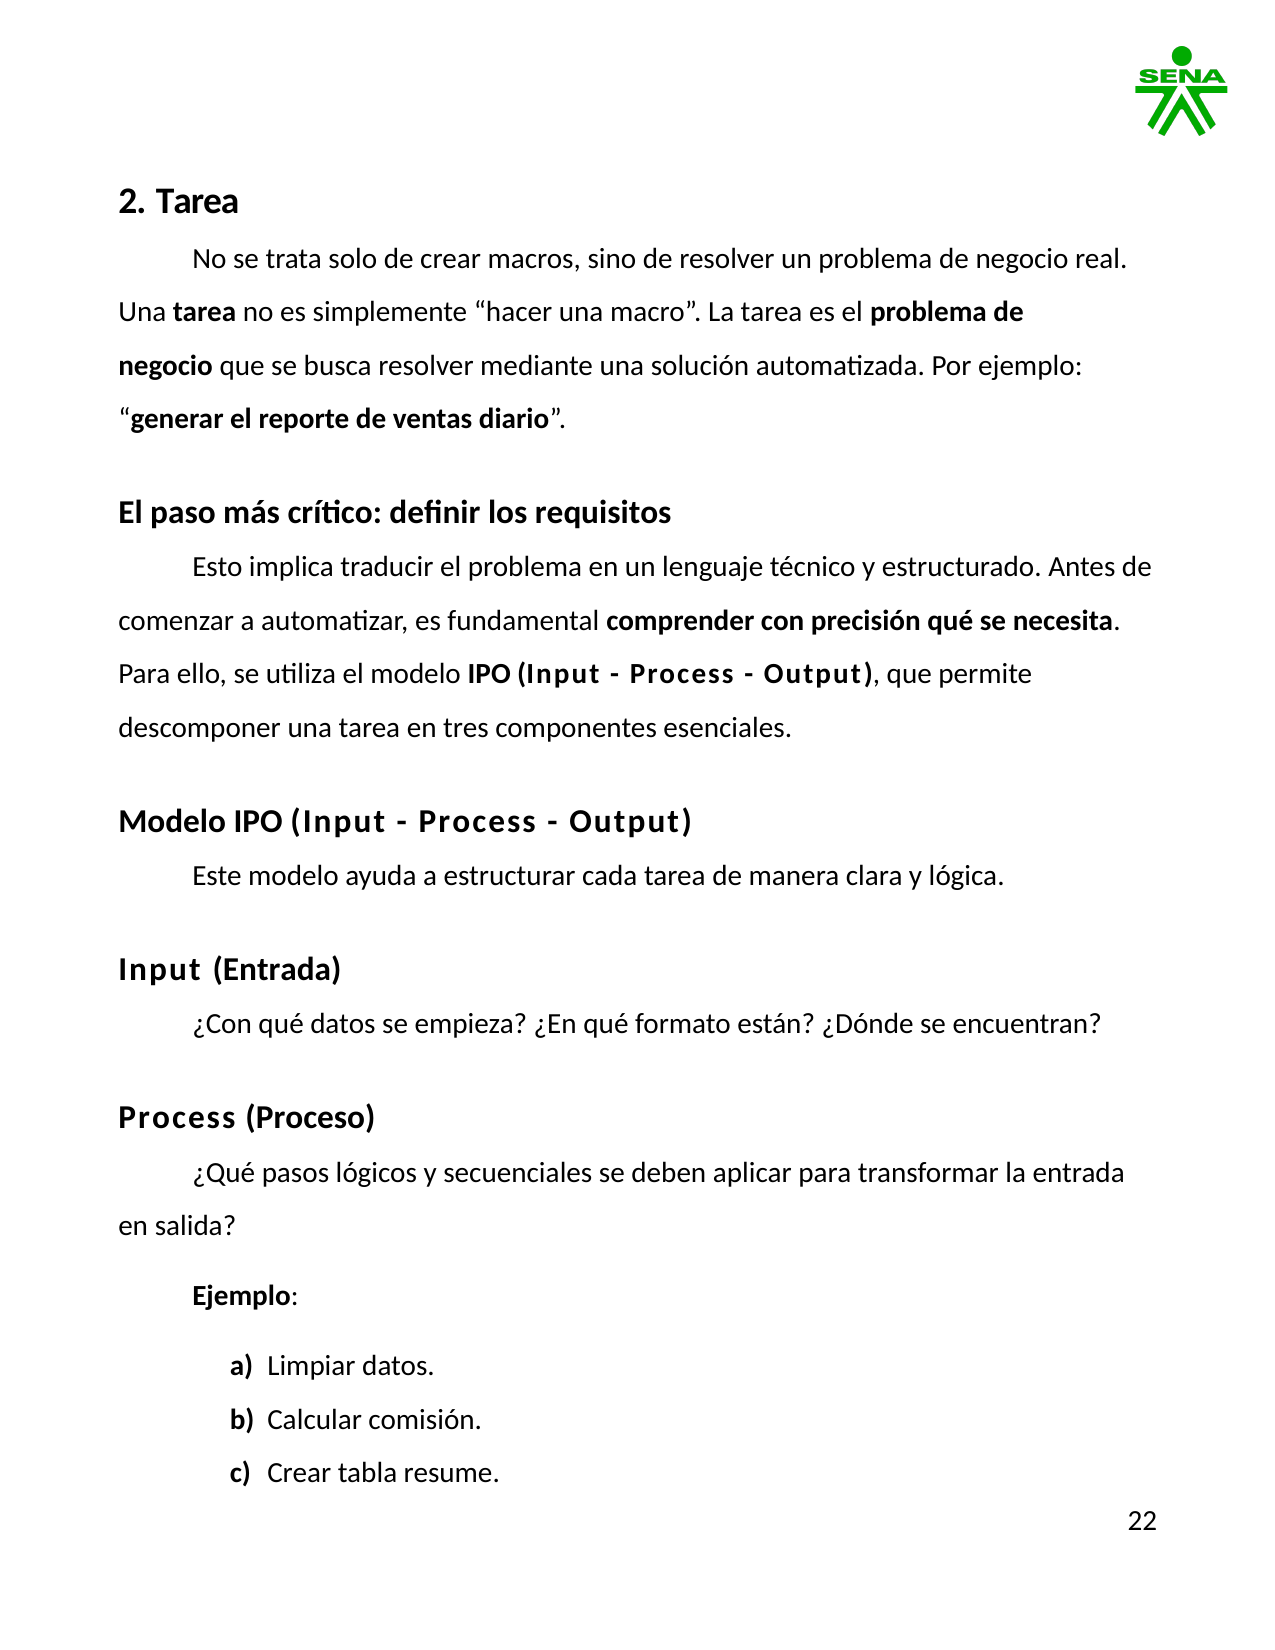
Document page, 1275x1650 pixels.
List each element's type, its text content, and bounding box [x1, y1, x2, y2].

text Esto implica traducir el problema en un lenguaje técnico y estructurado. Antes de comenzar a automatizar, es fundamental comprender con precisión qué se necesita. Para ello, se utiliza el modelo IPO (Input - Process - Output), que permite descomponer una tarea en tres componentes esenciales. [118, 548, 1157, 744]
text ¿Con qué datos se empieza? ¿En qué formato están? ¿Dónde se encuentran? [118, 1005, 1157, 1041]
text No se trata solo de crear macros, sino de resolver un problema de negocio real. Una tarea no es simplemente “hacer una macro”. La tarea es el problema de negocio que se busca resolver mediante una solución automatizada. Por ejemplo: “generar el reporte de ventas diario”. [118, 240, 1157, 436]
list Crear tabla resume. [229, 1454, 1157, 1490]
subtitle Process (Proceso) [118, 1096, 1157, 1137]
text Ejemplo: [118, 1277, 1157, 1313]
subtitle El paso más crítico: definir los requisitos [118, 491, 1157, 532]
subtitle Input (Entrada) [118, 948, 1157, 989]
list Calcular comisión. [229, 1401, 1157, 1436]
list Limpiar datos. [229, 1347, 1157, 1383]
text ¿Qué pasos lógicos y secuenciales se deben aplicar para transformar la entrada en salida? [118, 1154, 1157, 1243]
subtitle Modelo IPO (Input - Process - Output) [118, 799, 1157, 840]
picture [1135, 46, 1228, 136]
subtitle Tarea [118, 177, 1157, 223]
text Este modelo ayuda a estructurar cada tarea de manera clara y lógica. [118, 857, 1157, 893]
